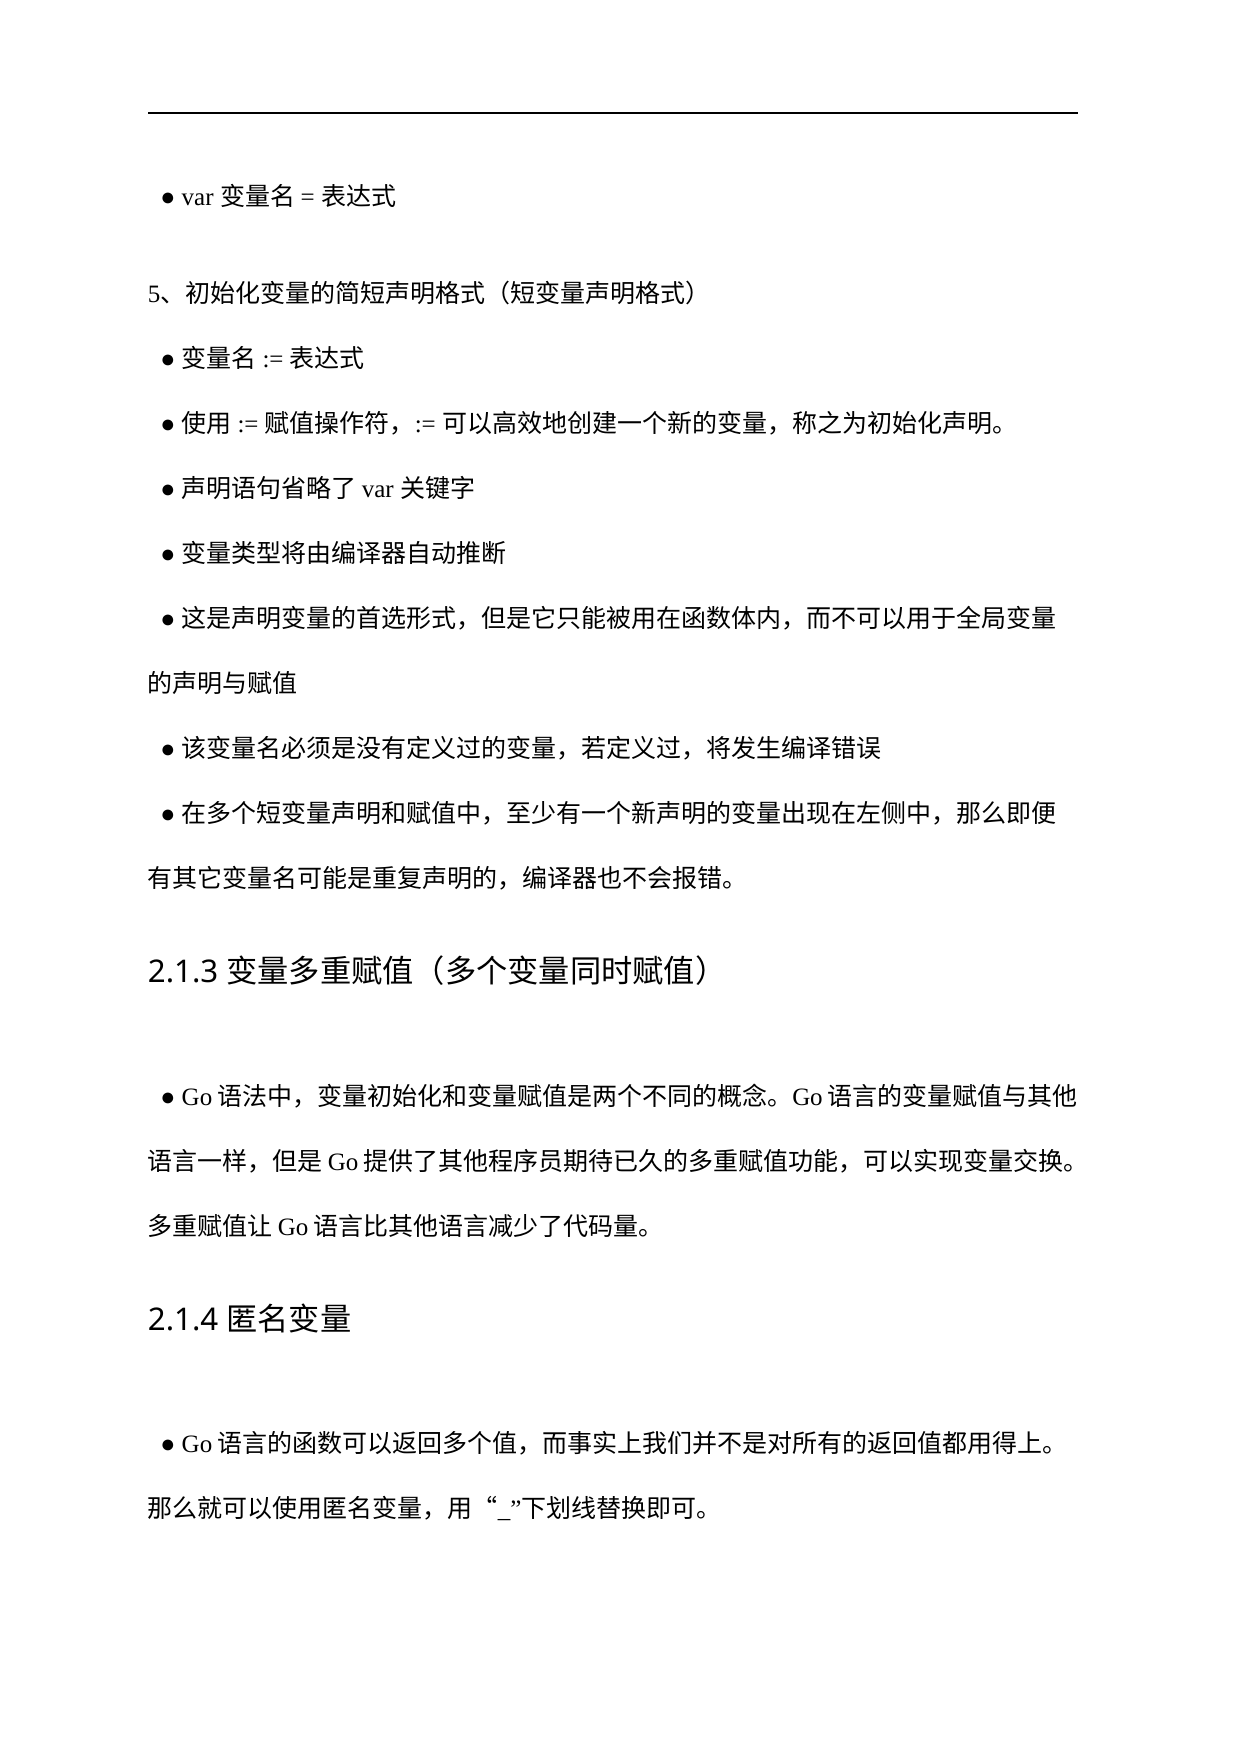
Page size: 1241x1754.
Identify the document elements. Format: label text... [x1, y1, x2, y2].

text ● 这是声明变量的首选形式，但是它只能被用在函数体内，而不可以用于全局变量的声明与赋值 [148, 584, 1078, 714]
text ● 声明语句省略了var 关键字 [148, 454, 1078, 519]
text ● 变量名 := 表达式 [148, 324, 1078, 389]
text ● 使用 := 赋值操作符，:= 可以高效地创建一个新的变量，称之为初始化声明。 [148, 389, 1078, 454]
text ● Go语法中，变量初始化和变量赋值是两个不同的概念。Go语言的变量赋值与其他语言一样，但是Go提供了其他程序员期待已久的多重赋值功能，可以实现变量交换。多重赋值让Go语言比其他语言减少了代码量。 [148, 1062, 1078, 1257]
subtitle 匿名变量 [148, 1284, 1078, 1349]
subtitle 变量多重赋值（多个变量同时赋值） [148, 937, 1078, 1002]
text ● 在多个短变量声明和赋值中，至少有一个新声明的变量出现在左侧中，那么即便有其它变量名可能是重复声明的，编译器也不会报错。 [148, 779, 1078, 909]
text ● 该变量名必须是没有定义过的变量，若定义过，将发生编译错误 [148, 714, 1078, 779]
text ● 变量类型将由编译器自动推断 [148, 519, 1078, 584]
text 5、初始化变量的简短声明格式（短变量声明格式） [148, 259, 1078, 324]
text ● Go语言的函数可以返回多个值，而事实上我们并不是对所有的返回值都用得上。那么就可以使用匿名变量，用“_”下划线替换即可。 [148, 1409, 1078, 1539]
text ● var 变量名 = 表达式 [148, 162, 1078, 227]
